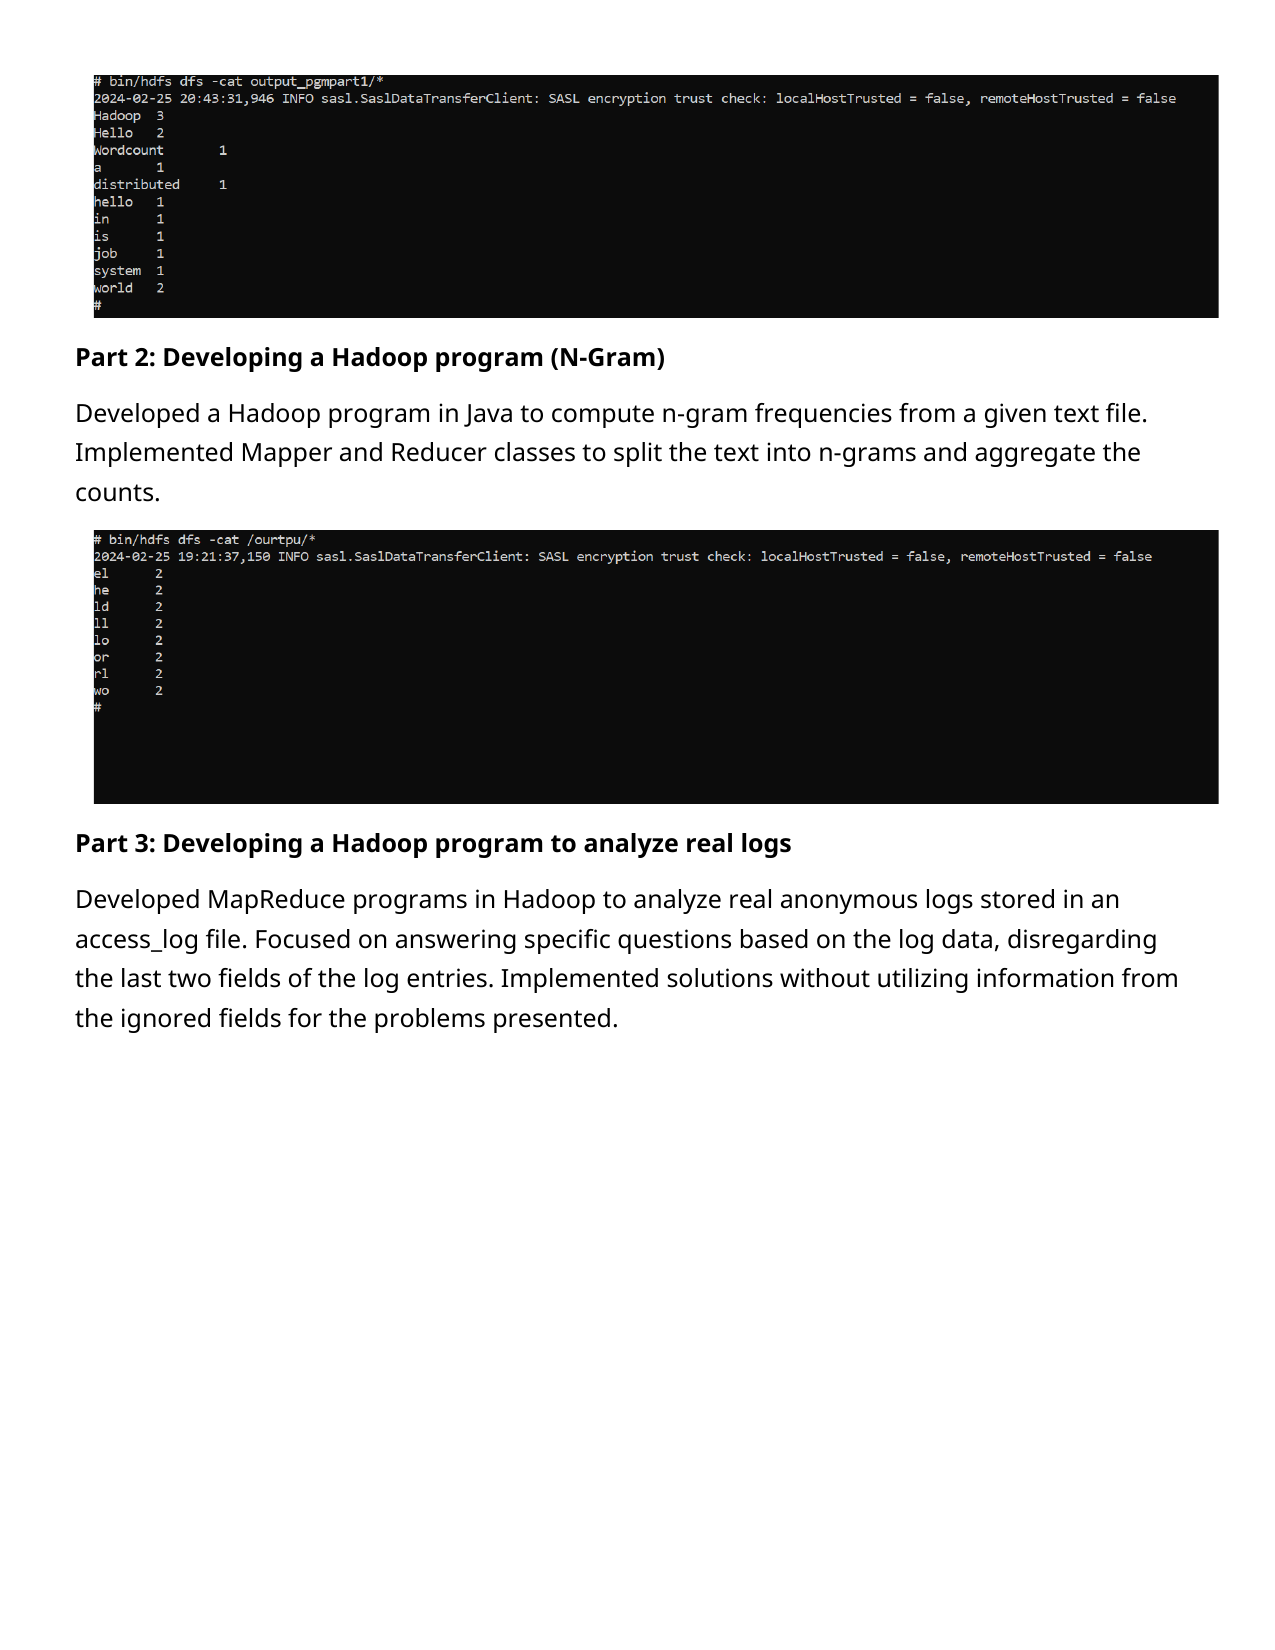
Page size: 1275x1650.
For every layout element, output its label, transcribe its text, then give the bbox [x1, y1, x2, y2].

text Part 3: Developing a Hadoop program to analyze real logs [75, 826, 1200, 860]
text Developed a Hadoop program in Java to compute n-gram frequencies from a given text file. Implemented Mapper and Reducer classes to split the text into n-grams and aggregate the counts. [75, 395, 1200, 508]
text Developed MapReduce programs in Hadoop to analyze real anonymous logs stored in an access_log file. Focused on answering specific questions based on the log data, disregarding the last two fields of the log entries. Implemented solutions without utilizing information from the ignored fields for the problems presented. [75, 882, 1200, 1035]
text Part 2: Developing a Hadoop program (N-Gram) [75, 339, 1200, 373]
